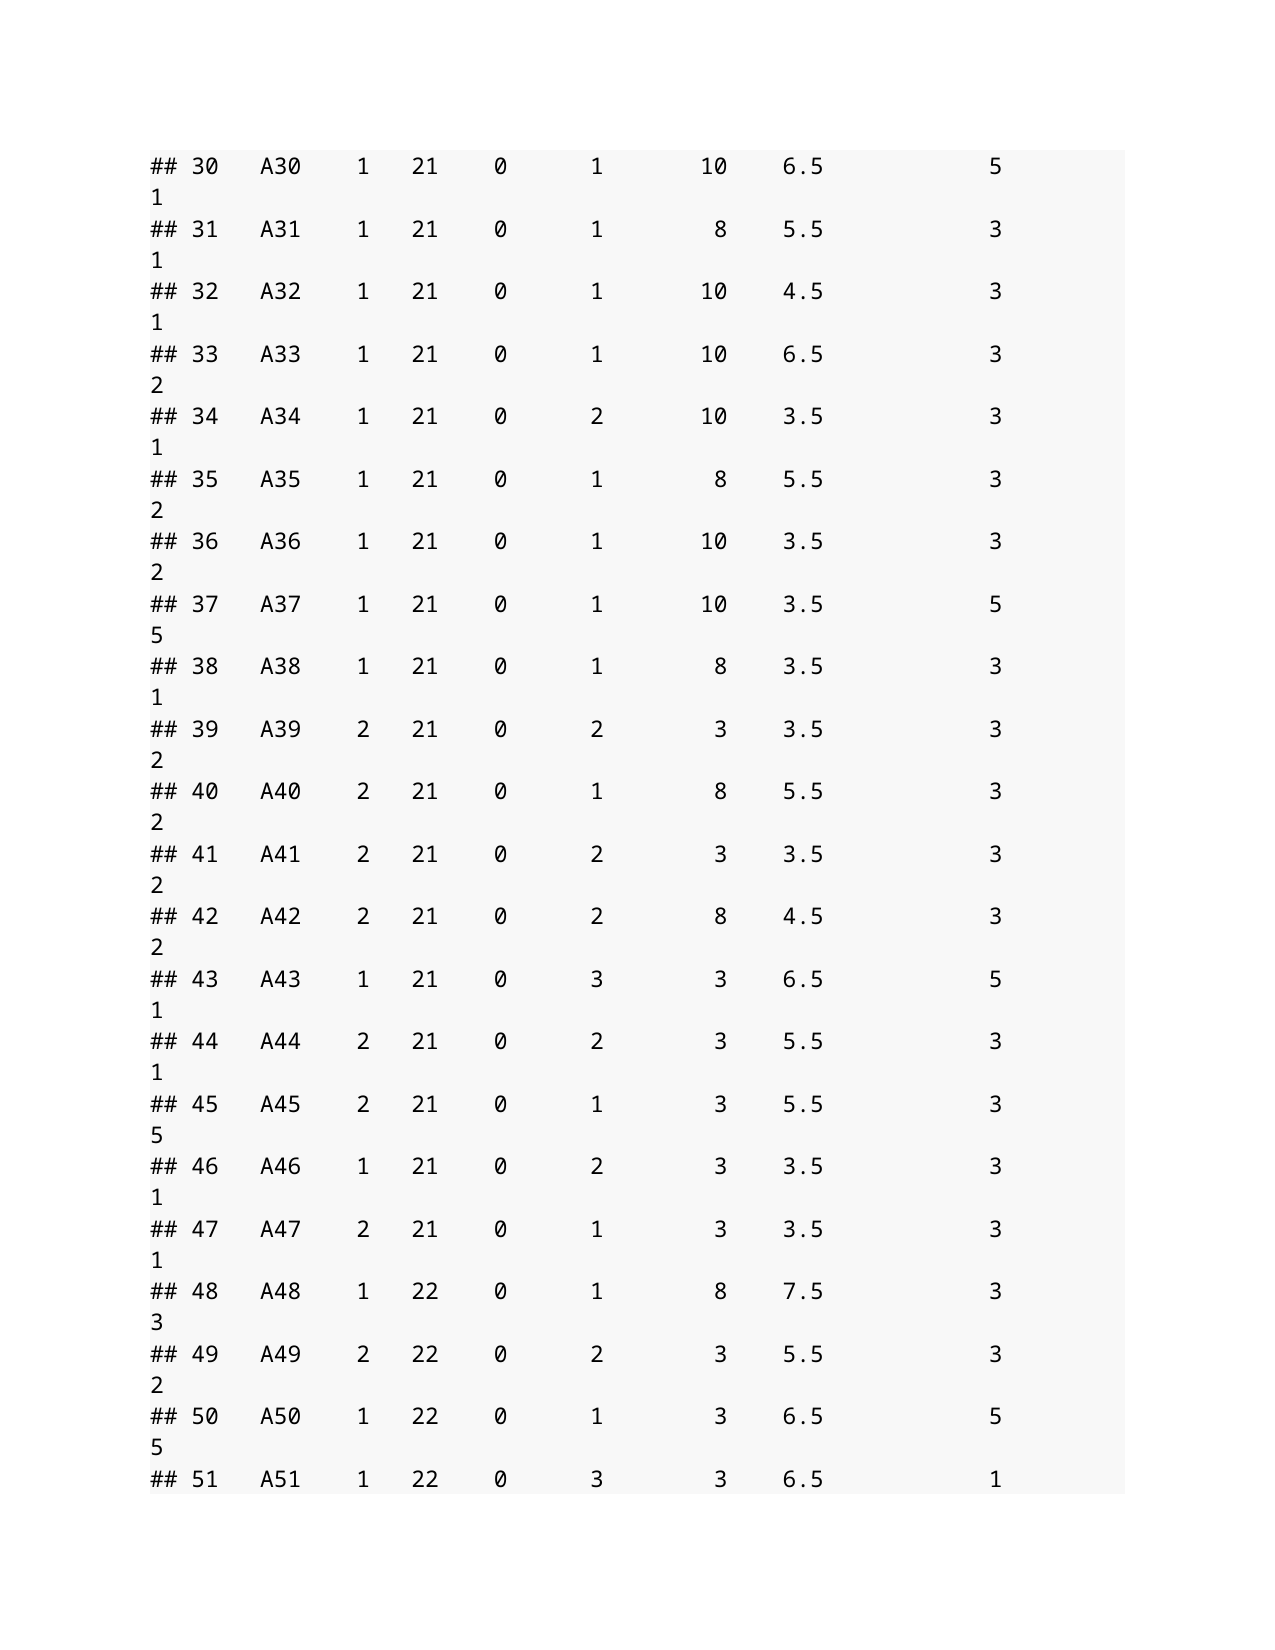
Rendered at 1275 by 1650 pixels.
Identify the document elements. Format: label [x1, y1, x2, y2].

text [150, 150, 1125, 1494]
